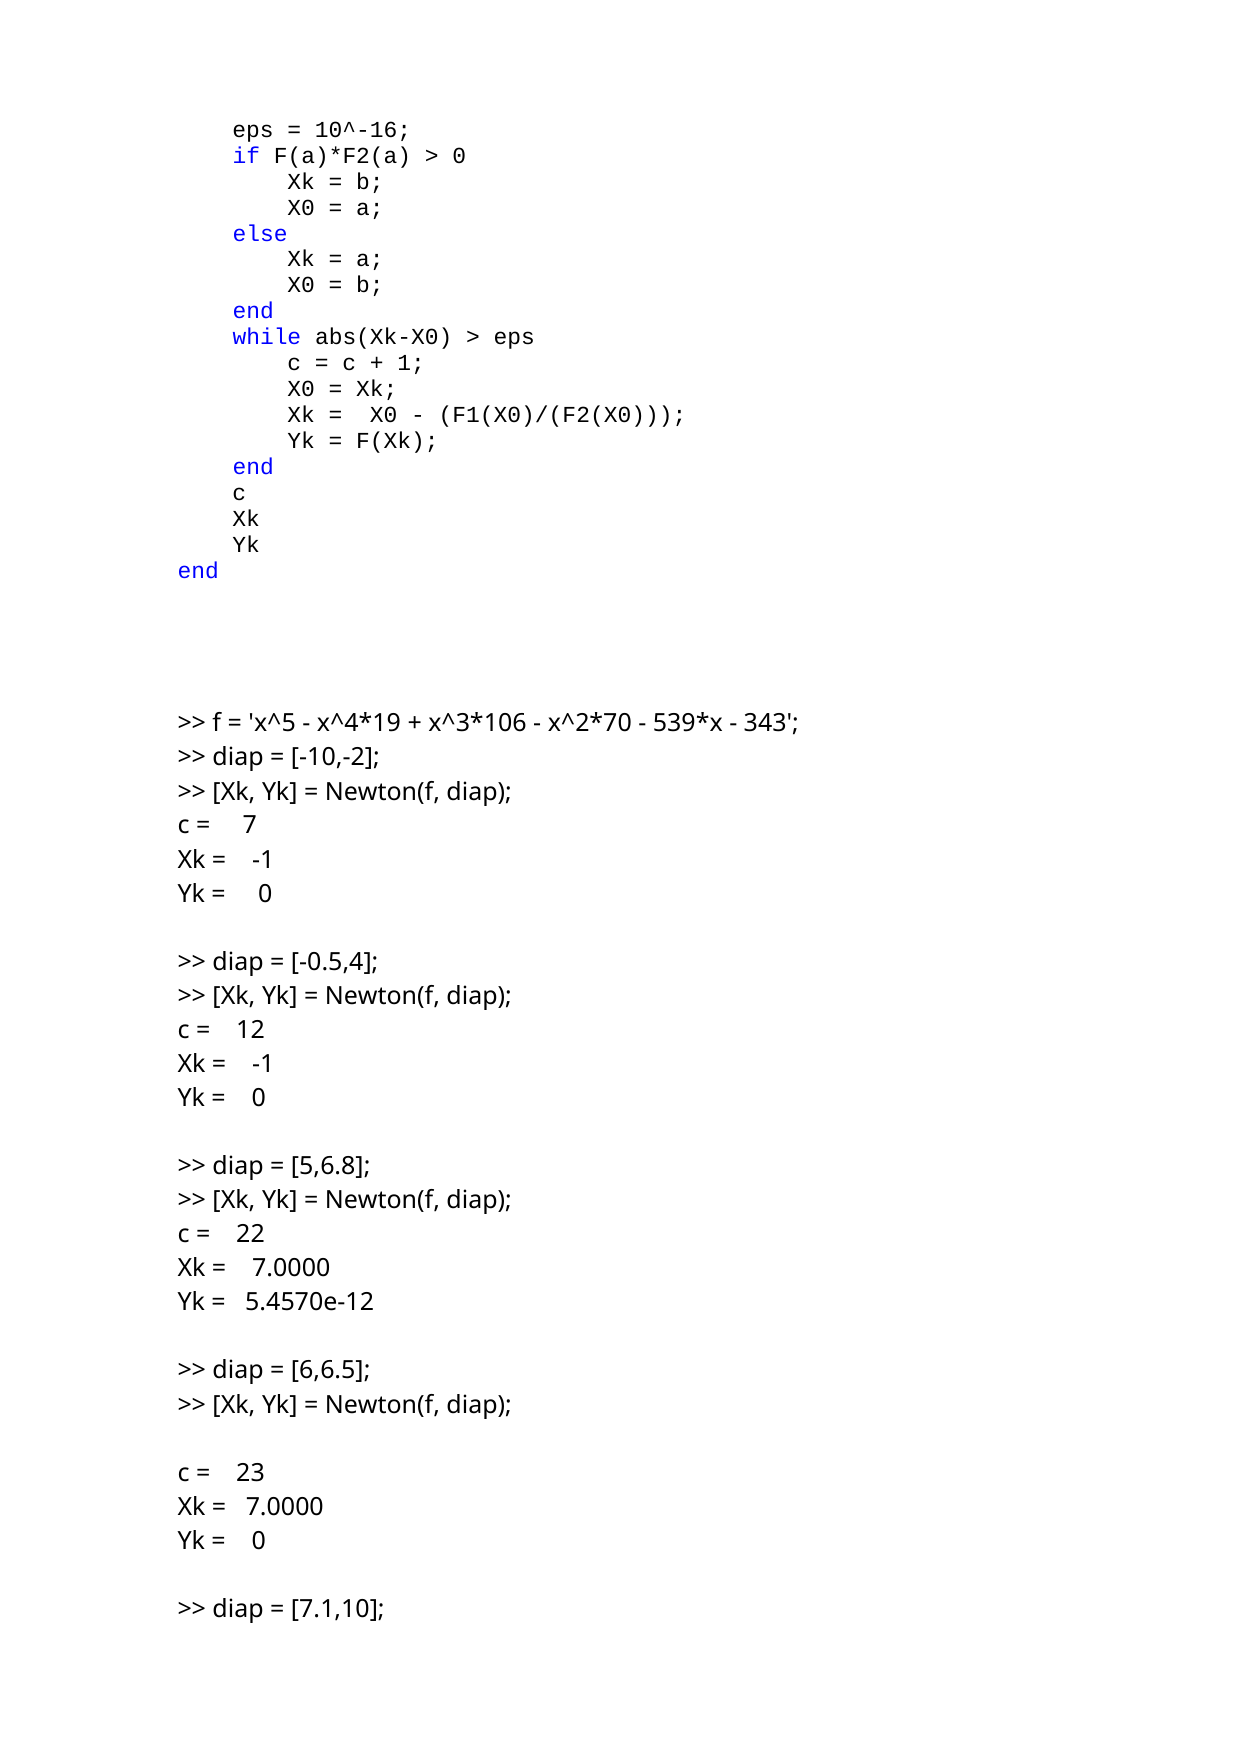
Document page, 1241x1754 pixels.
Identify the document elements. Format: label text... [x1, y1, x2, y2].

text >> [Xk, Yk] = Newton(f, diap); [177, 773, 1152, 807]
text Xk = a; [177, 248, 1152, 274]
text >> diap = [7.1,10]; [177, 1591, 1152, 1625]
text end [177, 455, 1152, 481]
text eps = 10^-16; [177, 118, 1152, 144]
text Yk = F(Xk); [177, 429, 1152, 455]
text Xk = X0 - (F1(X0)/(F2(X0))); [177, 403, 1152, 429]
text c = 7 [177, 807, 1152, 841]
text if F(a)*F2(a) > 0 [177, 144, 1152, 170]
text X0 = Xk; [177, 377, 1152, 403]
text end [177, 559, 1152, 585]
text X0 = b; [177, 274, 1152, 300]
text Xk = -1 [177, 1046, 1152, 1080]
text Xk = b; [177, 170, 1152, 196]
text end [177, 300, 1152, 326]
text >> [Xk, Yk] = Newton(f, diap); [177, 977, 1152, 1012]
text Xk = 7.0000 [177, 1250, 1152, 1284]
text Xk = -1 [177, 841, 1152, 875]
text c = c + 1; [177, 352, 1152, 377]
text Yk [177, 533, 1152, 559]
text while abs(Xk-X0) > eps [177, 326, 1152, 352]
text c [177, 481, 1152, 507]
text >> diap = [-10,-2]; [177, 739, 1152, 773]
text >> f = 'x^5 - x^4*19 + x^3*106 - x^2*70 - 539*x - 343'; [177, 705, 1152, 739]
text X0 = a; [177, 196, 1152, 222]
text Yk = 0 [177, 1080, 1152, 1114]
text c = 12 [177, 1012, 1152, 1046]
text Xk [177, 507, 1152, 533]
text Yk = 5.4570e-12 [177, 1284, 1152, 1318]
text else [177, 222, 1152, 248]
text >> [Xk, Yk] = Newton(f, diap); [177, 1386, 1152, 1420]
text >> diap = [5,6.8]; [177, 1148, 1152, 1182]
text Yk = 0 [177, 875, 1152, 909]
text Xk = 7.0000 [177, 1488, 1152, 1522]
text Yk = 0 [177, 1522, 1152, 1557]
text >> [Xk, Yk] = Newton(f, diap); [177, 1182, 1152, 1216]
text >> diap = [-0.5,4]; [177, 943, 1152, 977]
text c = 23 [177, 1454, 1152, 1488]
text c = 22 [177, 1216, 1152, 1250]
text >> diap = [6,6.5]; [177, 1352, 1152, 1386]
